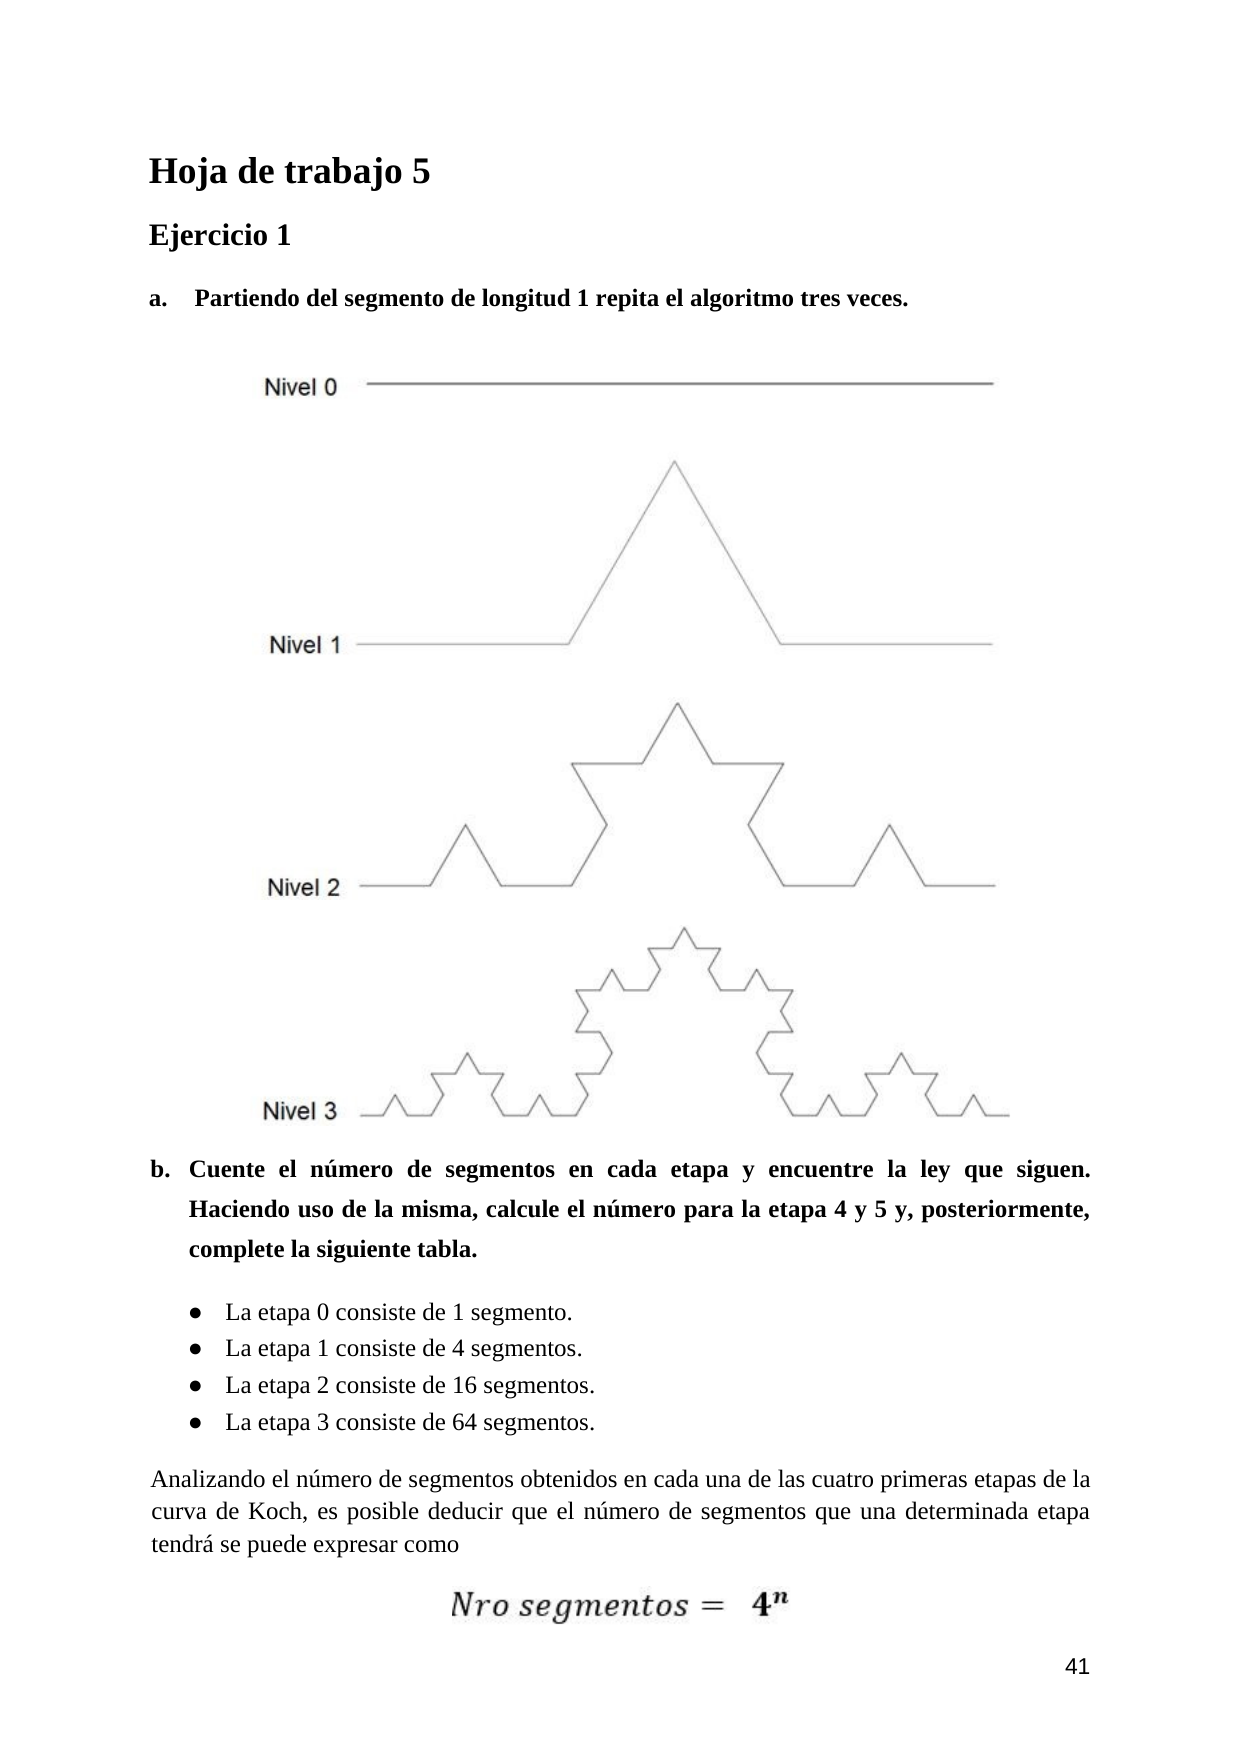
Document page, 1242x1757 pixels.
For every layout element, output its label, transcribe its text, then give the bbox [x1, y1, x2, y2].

picture [452, 1586, 798, 1632]
text Analizando el número de segmentos obtenidos en cada una de las cuatro primeras etapas de la curva de Koch, es posible deducir que el número de segmentos que una determinada etapa tendrá se puede expresar como [150, 1464, 1091, 1558]
subtitle Hoja de trabajo 5 [148, 148, 1091, 191]
picture [251, 356, 1009, 900]
list La etapa 2 consiste de 16 segmentos. [188, 1370, 1091, 1399]
list La etapa 1 consiste de 4 segmentos. [188, 1333, 1091, 1362]
subtitle Ejercicio 1 [148, 216, 1091, 252]
list Cuente​ el número de segmentos en cada etapa y encuentre la ley que siguen. Haciendo uso de la misma, calcule el número para la etapa 4 y 5 y, posteriormente, complete la siguiente tabla. [150, 1154, 1092, 1263]
list La etapa 0 consiste de 1 segmento. [188, 1296, 1091, 1325]
picture [250, 925, 1011, 1126]
list La etapa 3 consiste de 64 segmentos. [188, 1406, 1091, 1435]
text a. ​ Partiendo del segmento de longitud 1 repita el algoritmo tres veces.​ [148, 282, 1104, 312]
